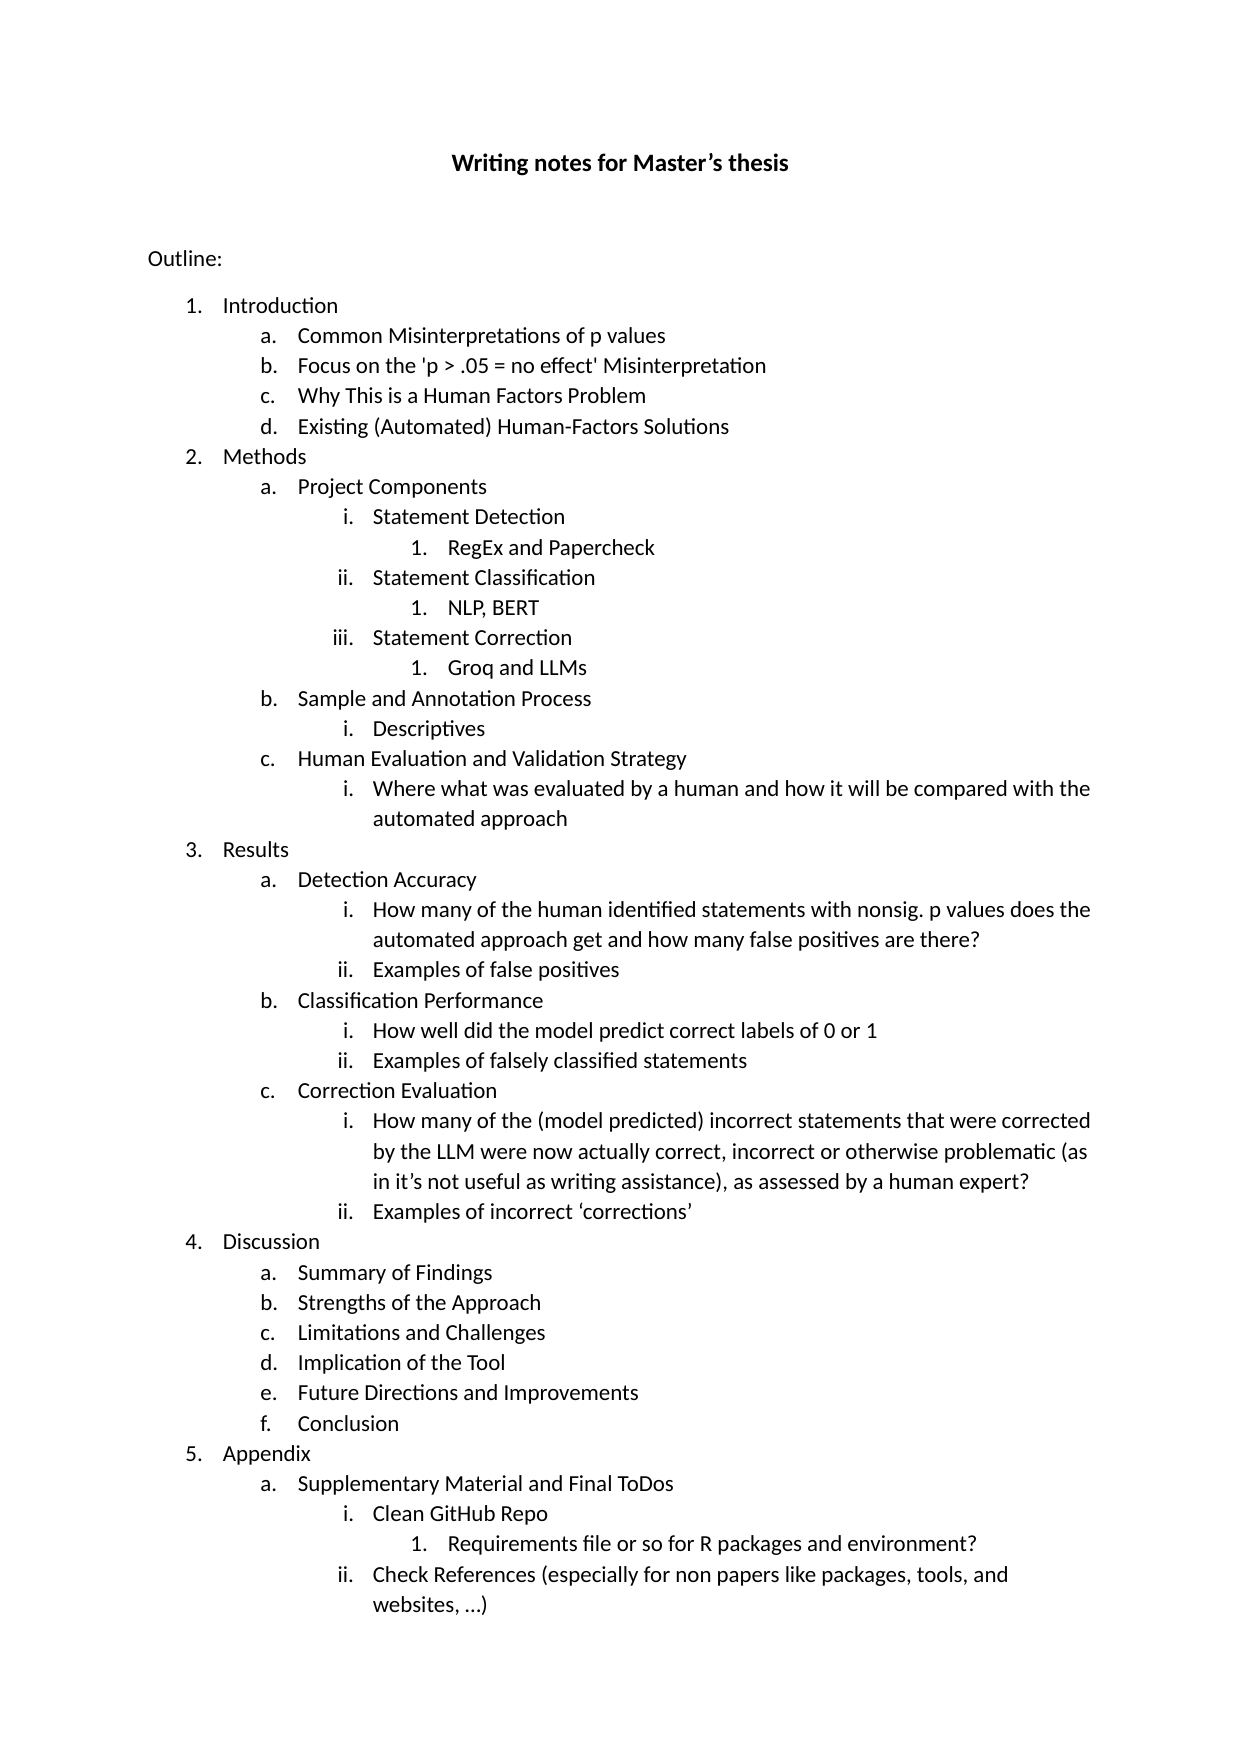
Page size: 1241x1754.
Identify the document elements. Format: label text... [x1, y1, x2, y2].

list Groq and LLMs [410, 653, 1093, 681]
list Clean GitHub Repo [354, 1499, 1093, 1527]
list Check References (especially for non papers like packages, tools, and websites, …) [354, 1560, 1093, 1618]
list Statement Classification [354, 563, 1093, 591]
list Appendix [185, 1439, 1093, 1467]
text Writing notes for Master’s thesis [148, 148, 1093, 178]
list Detection Accuracy [260, 865, 1093, 893]
list Where what was evaluated by a human and how it will be compared with the automated approach [354, 774, 1093, 832]
list Sample and Annotation Process [260, 684, 1093, 712]
text Outline: [148, 244, 1093, 272]
list Existing (Automated) Human-Factors Solutions [260, 412, 1093, 440]
list Examples of falsely classified statements [354, 1046, 1093, 1074]
list Project Components [260, 472, 1093, 500]
list Classification Performance [260, 986, 1093, 1014]
list Discussion [185, 1227, 1093, 1255]
list Requirements file or so for R packages and environment? [410, 1529, 1093, 1557]
list Conclusion [260, 1409, 1093, 1437]
list Human Evaluation and Validation Strategy [260, 744, 1093, 772]
list Supplementary Material and Final ToDos [260, 1469, 1093, 1497]
list Correction Evaluation [260, 1076, 1093, 1104]
list Results [185, 835, 1093, 863]
list How many of the (model predicted) incorrect statements that were corrected by the LLM were now actually correct, incorrect or otherwise problematic (as in it’s not useful as writing assistance), as assessed by a human expert? [354, 1107, 1093, 1195]
list Future Directions and Improvements [260, 1378, 1093, 1406]
list Strengths of the Approach [260, 1288, 1093, 1316]
list How many of the human identified statements with nonsig. p values does the automated approach get and how many false positives are there? [354, 895, 1093, 953]
list Introduction [185, 291, 1093, 319]
list Statement Correction [354, 623, 1093, 651]
list Examples of incorrect ‘corrections’ [354, 1197, 1093, 1225]
list Descriptives [354, 714, 1093, 742]
list Common Misinterpretations of p values [260, 321, 1093, 349]
list Implication of the Tool [260, 1348, 1093, 1376]
list Statement Detection [354, 502, 1093, 530]
list Limitations and Challenges [260, 1318, 1093, 1346]
list NLP, BERT [410, 593, 1093, 621]
list Methods [185, 442, 1093, 470]
list How well did the model predict correct labels of 0 or 1 [354, 1016, 1093, 1044]
list Why This is a Human Factors Problem [260, 382, 1093, 409]
list Summary of Findings [260, 1258, 1093, 1286]
list Focus on the 'p > .05 = no effect' Misinterpretation [260, 351, 1093, 379]
list RegEx and Papercheck [410, 533, 1093, 561]
list Examples of false positives [354, 956, 1093, 983]
